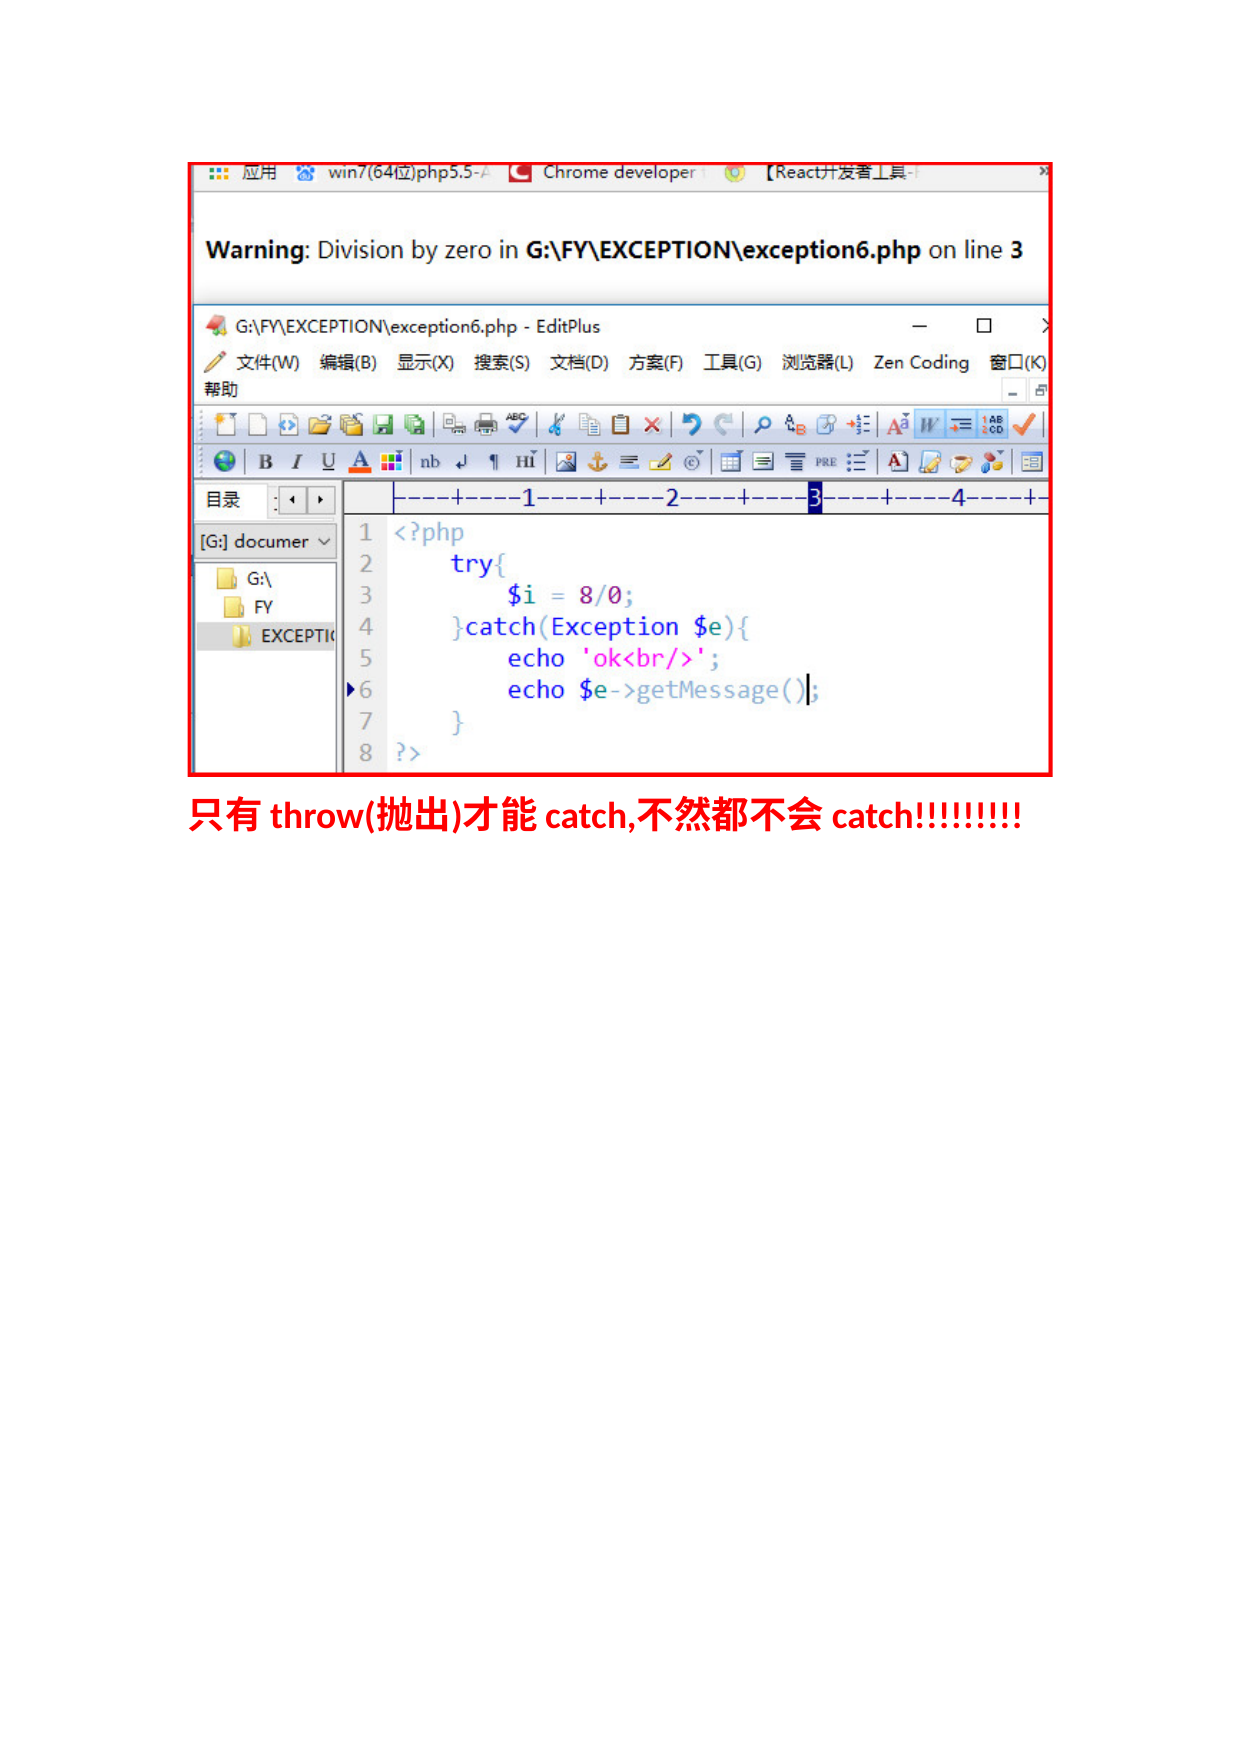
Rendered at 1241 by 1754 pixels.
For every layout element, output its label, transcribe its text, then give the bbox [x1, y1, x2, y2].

picture [187, 162, 1053, 777]
text 只有throw(抛出)才能catch,不然都不会catch!!!!!!!!! [187, 779, 1053, 844]
